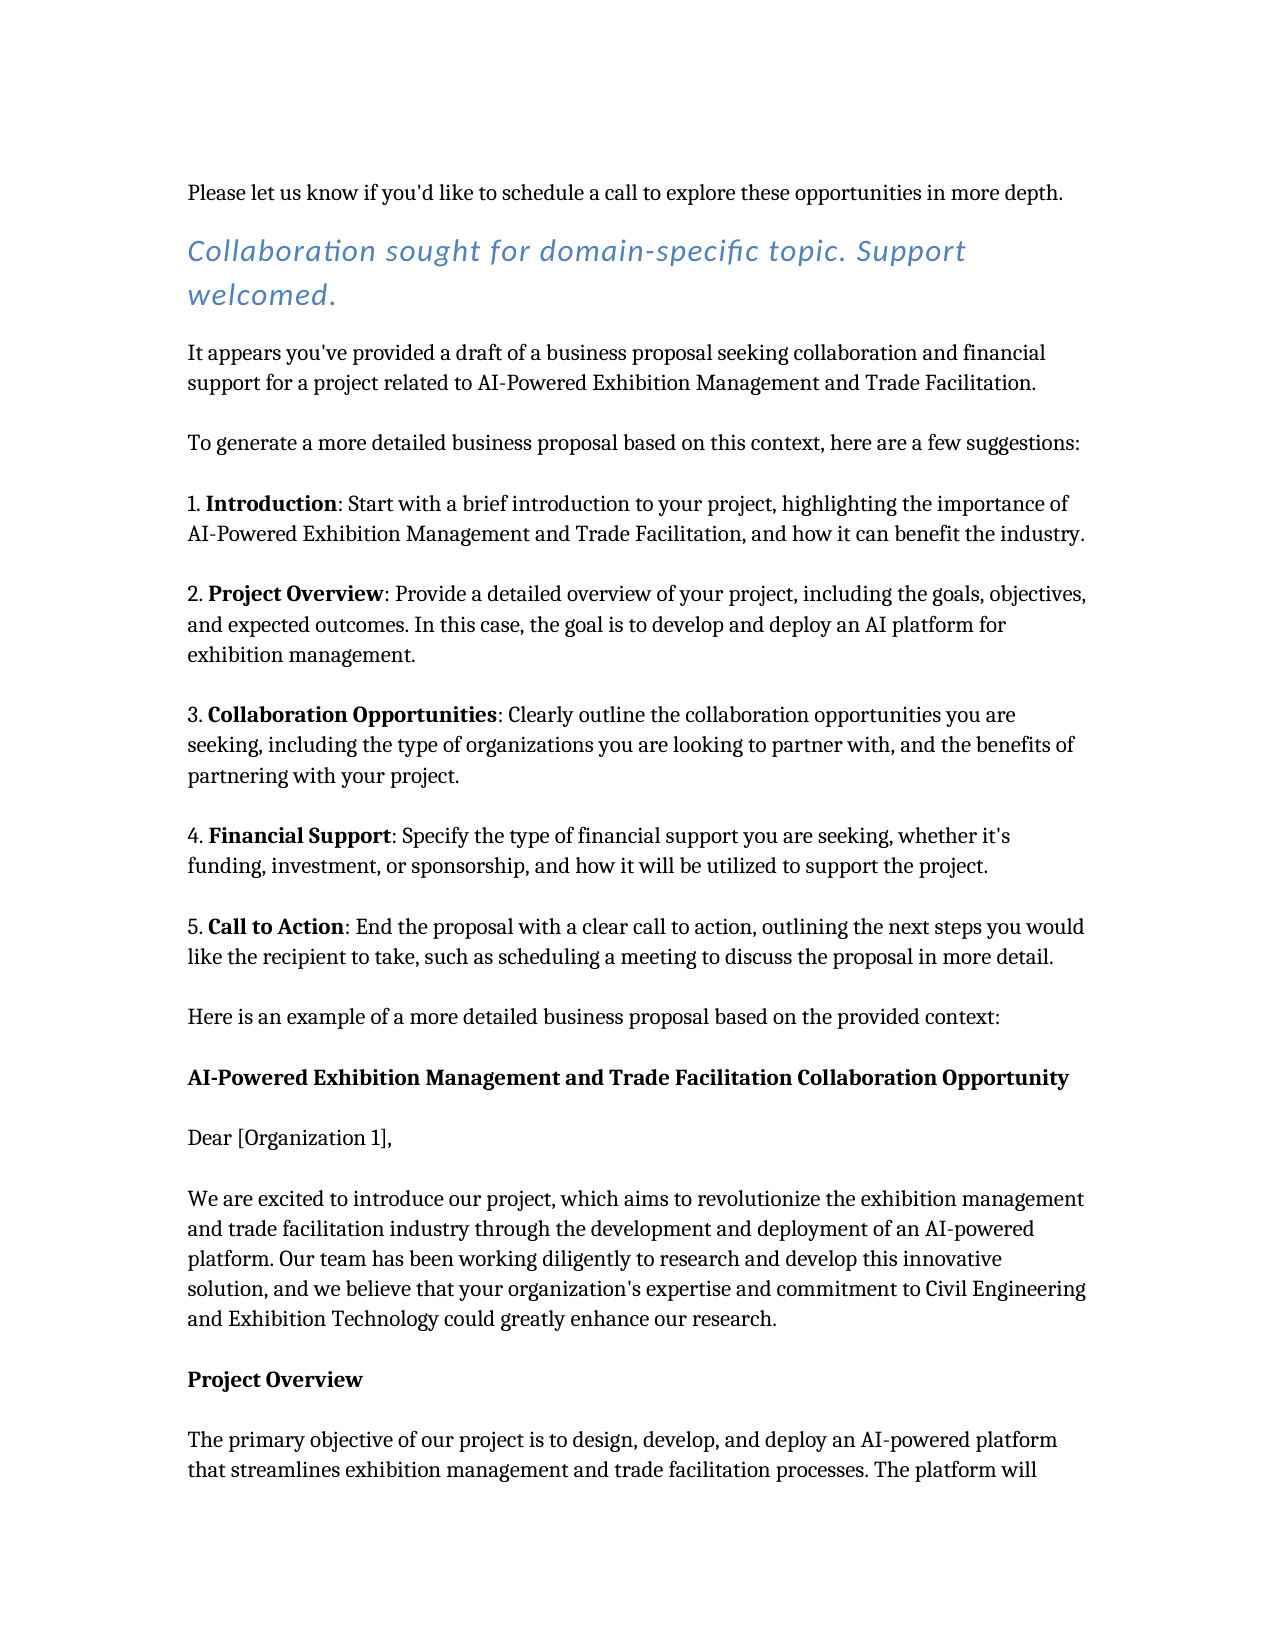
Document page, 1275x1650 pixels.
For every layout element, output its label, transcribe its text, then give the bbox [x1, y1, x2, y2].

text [187, 339, 1087, 1484]
subtitle Collaboration sought for domain-specific topic. Support welcomed. [187, 231, 1087, 313]
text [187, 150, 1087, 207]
